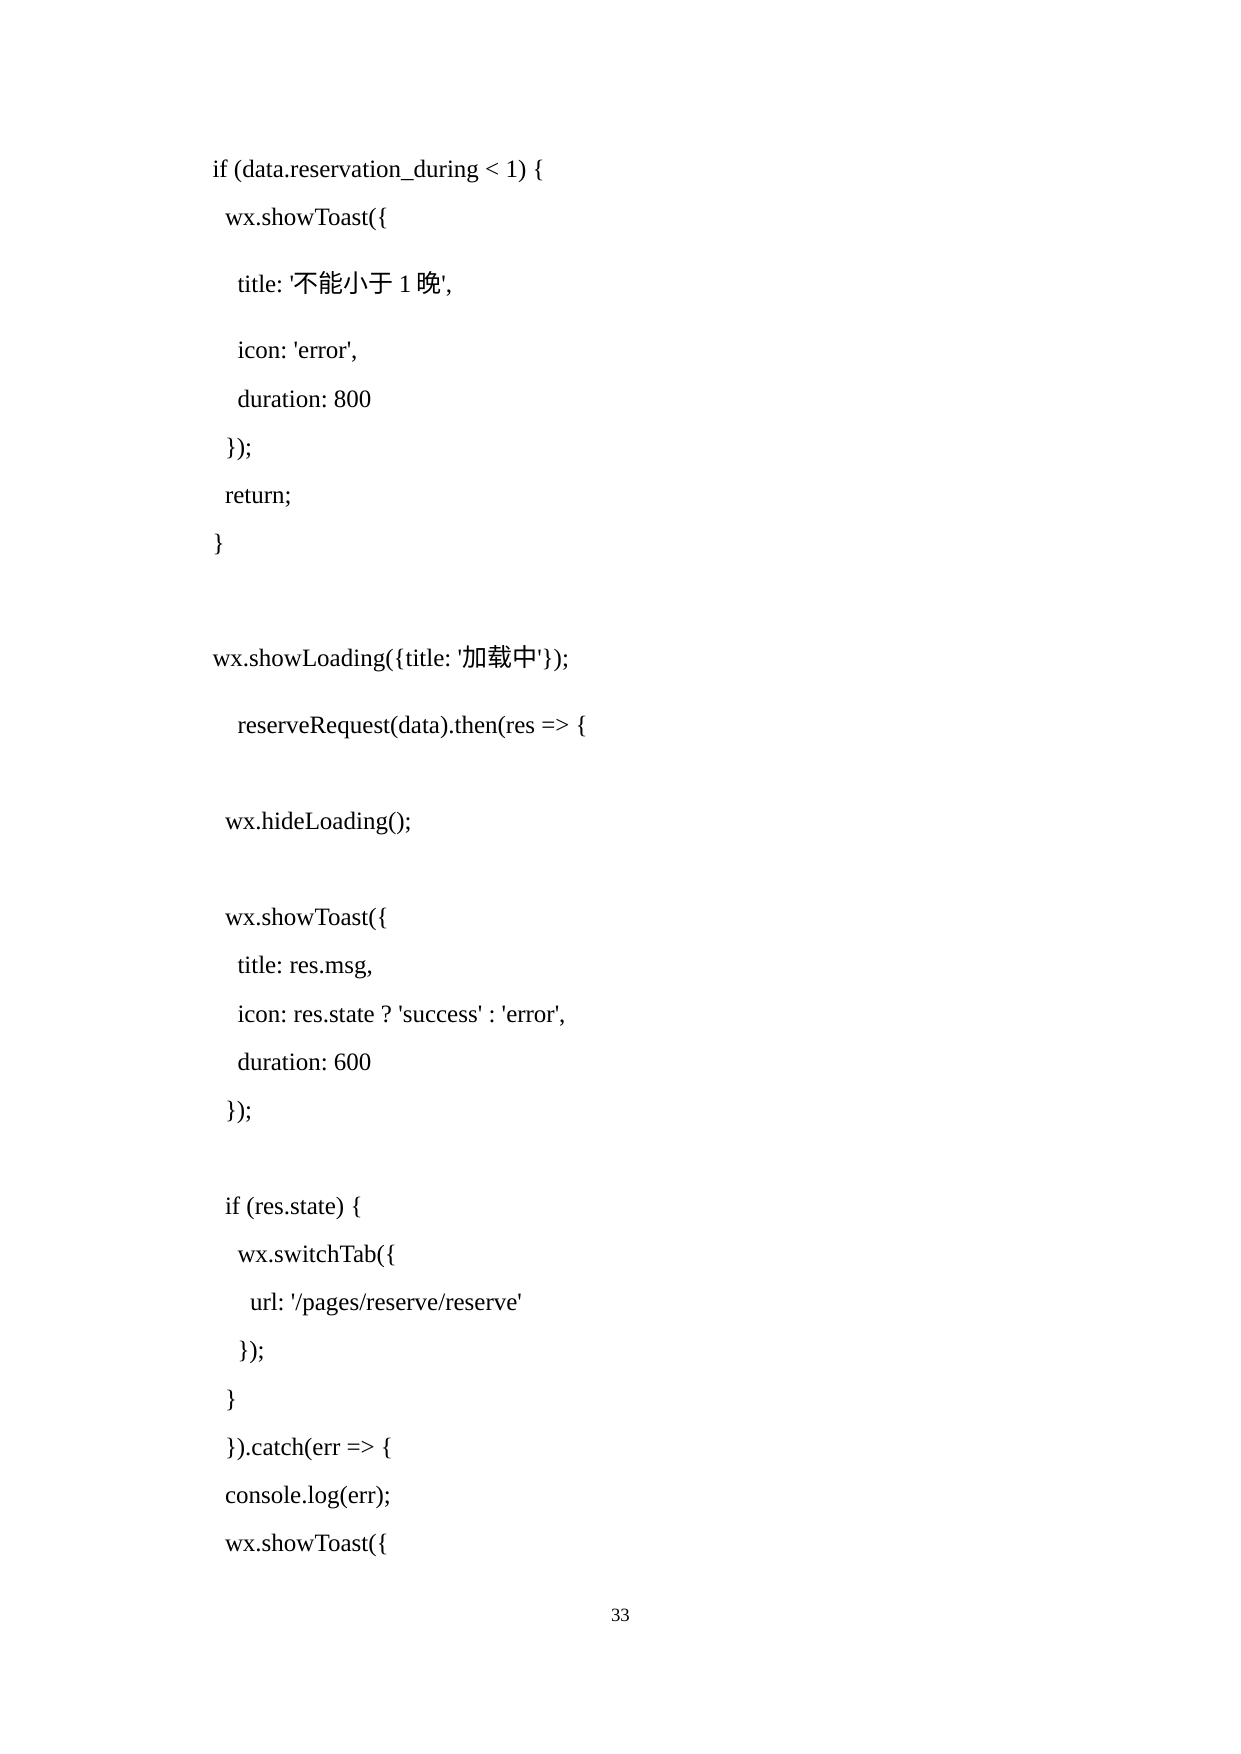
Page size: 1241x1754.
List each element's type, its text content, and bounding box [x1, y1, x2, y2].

text if (res.state) { [187, 1189, 1053, 1222]
text } [187, 1381, 1053, 1415]
text url: '/pages/reserve/reserve' [187, 1285, 1053, 1319]
text }); [187, 429, 1053, 463]
text if (data.reservation_during < 1) { [187, 151, 1053, 185]
text title: res.msg, [187, 948, 1053, 982]
text } [187, 526, 1053, 559]
text icon: 'error', [187, 333, 1053, 367]
text }).catch(err => { [187, 1429, 1053, 1463]
text return; [187, 477, 1053, 511]
text wx.showToast({ [187, 199, 1053, 233]
text wx.showToast({ [187, 1526, 1053, 1559]
text wx.switchTab({ [187, 1237, 1053, 1271]
text title: '不能小于1晚', [187, 247, 1053, 315]
text wx.hideLoading(); [187, 804, 1053, 837]
text }); [187, 1333, 1053, 1367]
text console.log(err); [187, 1477, 1053, 1511]
text }); [187, 1092, 1053, 1126]
text wx.showToast({ [187, 900, 1053, 934]
text icon: res.state ? 'success' : 'error', [187, 996, 1053, 1030]
text reserveRequest(data).then(res => { [187, 707, 1053, 741]
text duration: 800 [187, 381, 1053, 415]
text wx.showLoading({title: '加载中'}); [187, 622, 1053, 689]
text duration: 600 [187, 1044, 1053, 1078]
